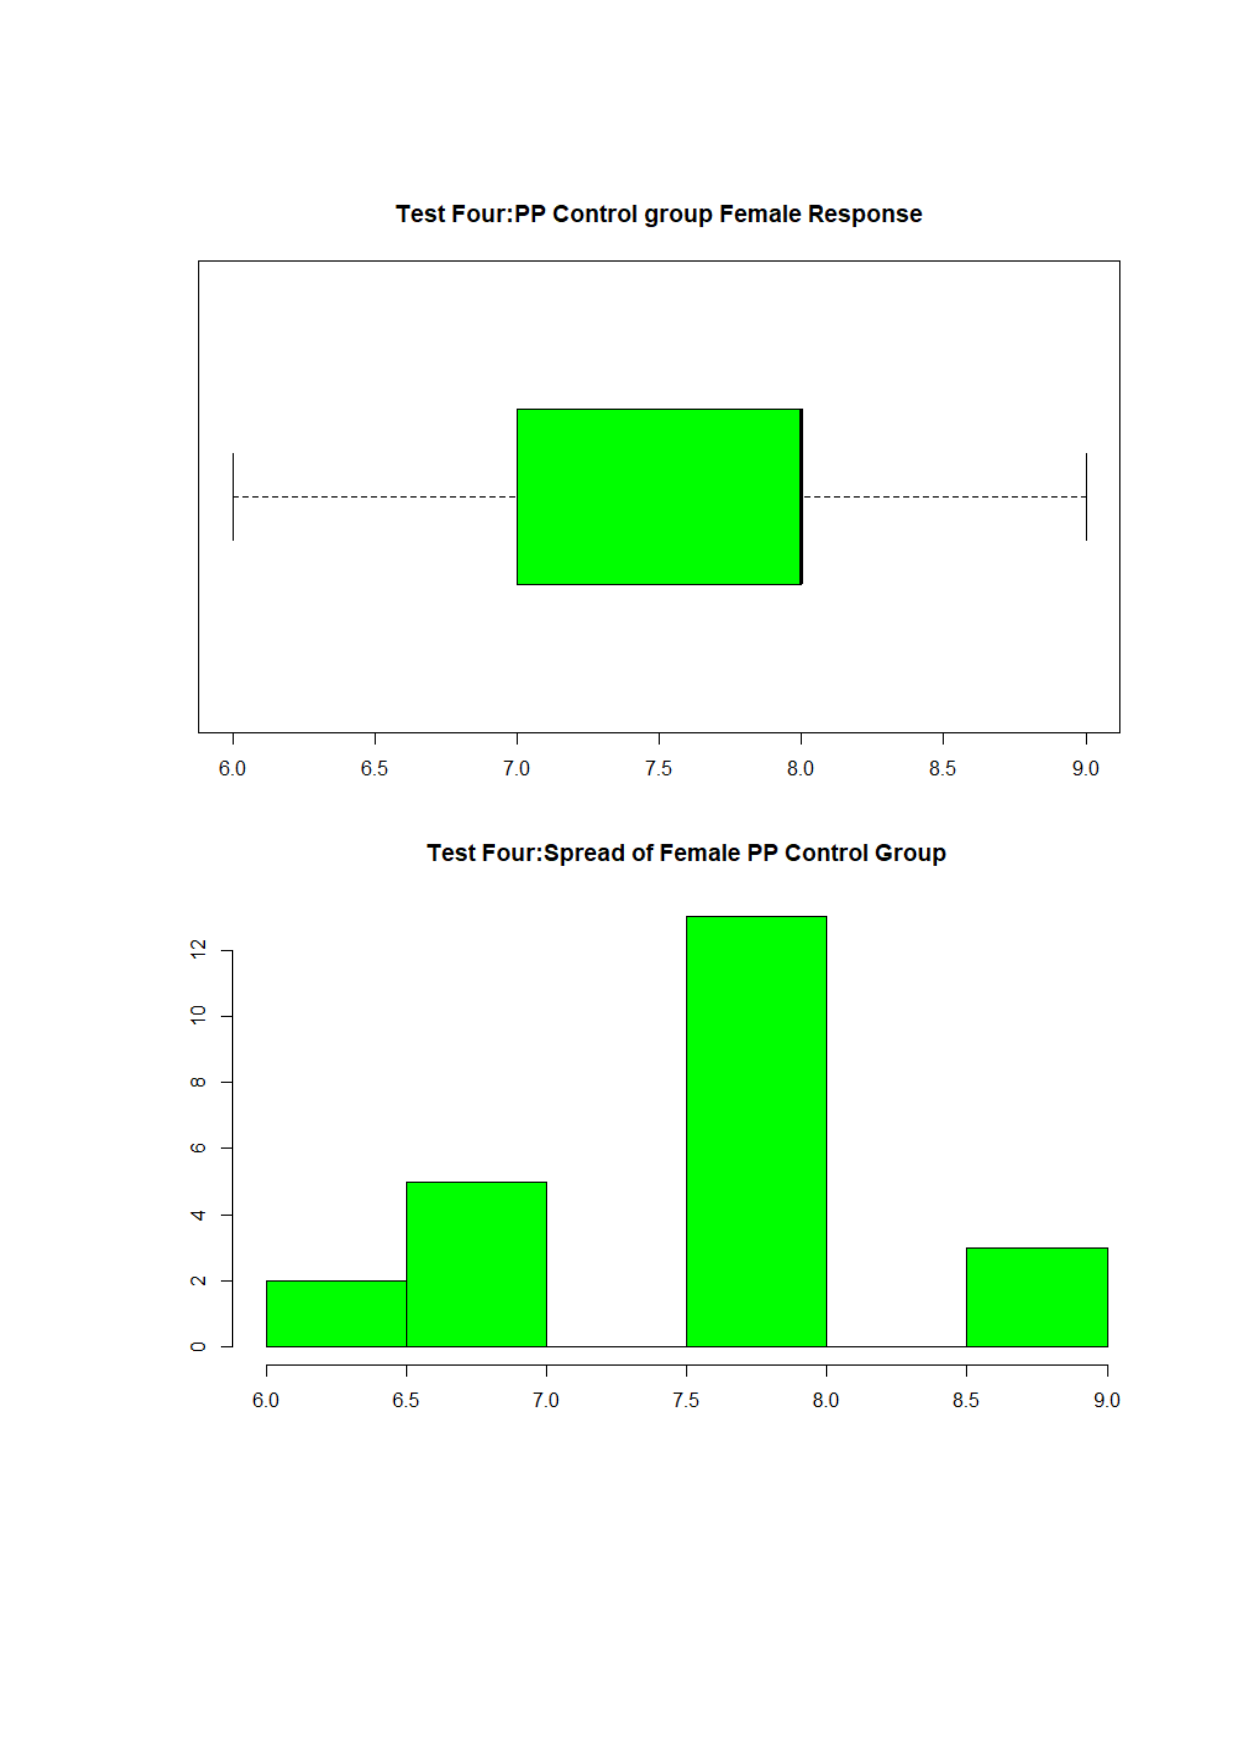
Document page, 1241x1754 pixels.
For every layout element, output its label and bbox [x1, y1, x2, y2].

picture [187, 827, 1128, 1417]
picture [187, 179, 1128, 799]
